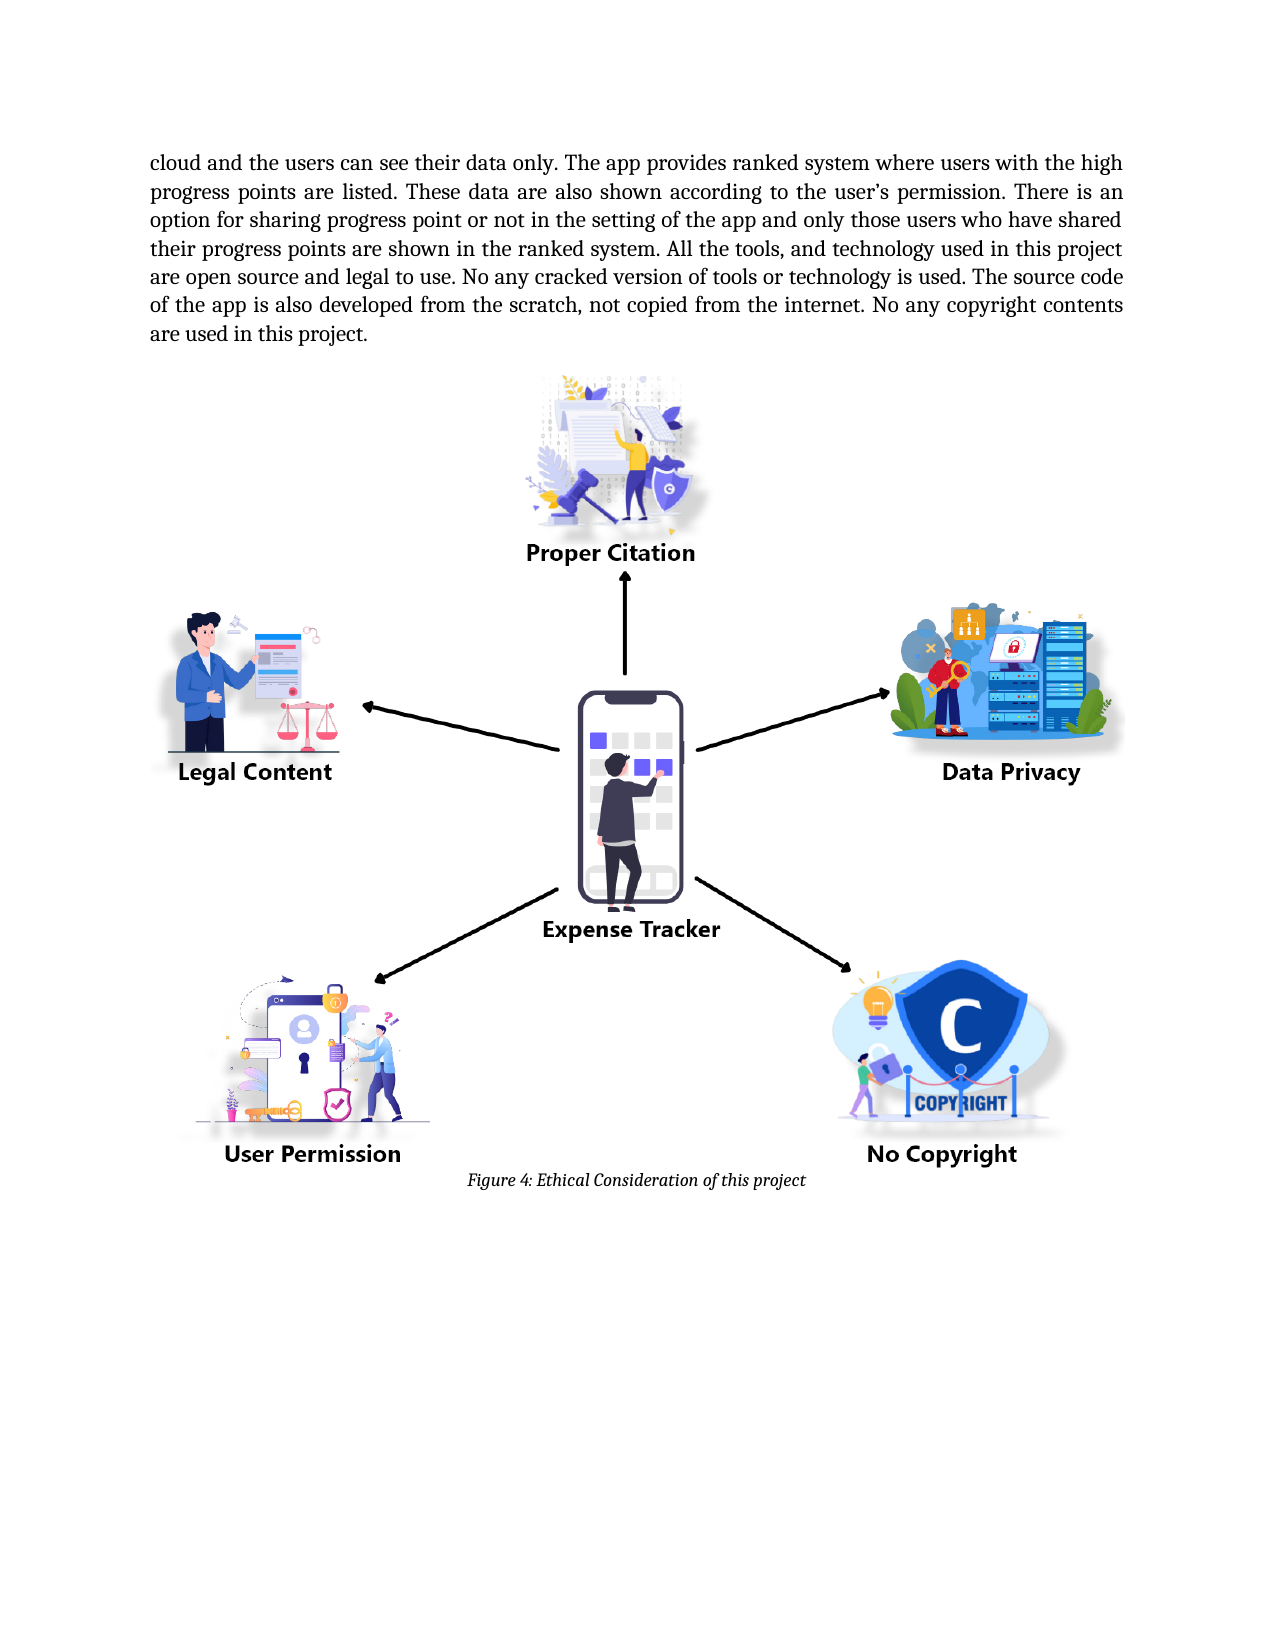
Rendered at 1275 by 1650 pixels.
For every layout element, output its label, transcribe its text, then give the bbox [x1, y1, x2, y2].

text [150, 150, 1125, 347]
text Figure 4: Ethical Consideration of this project [150, 1170, 1125, 1191]
picture [150, 365, 1125, 1168]
